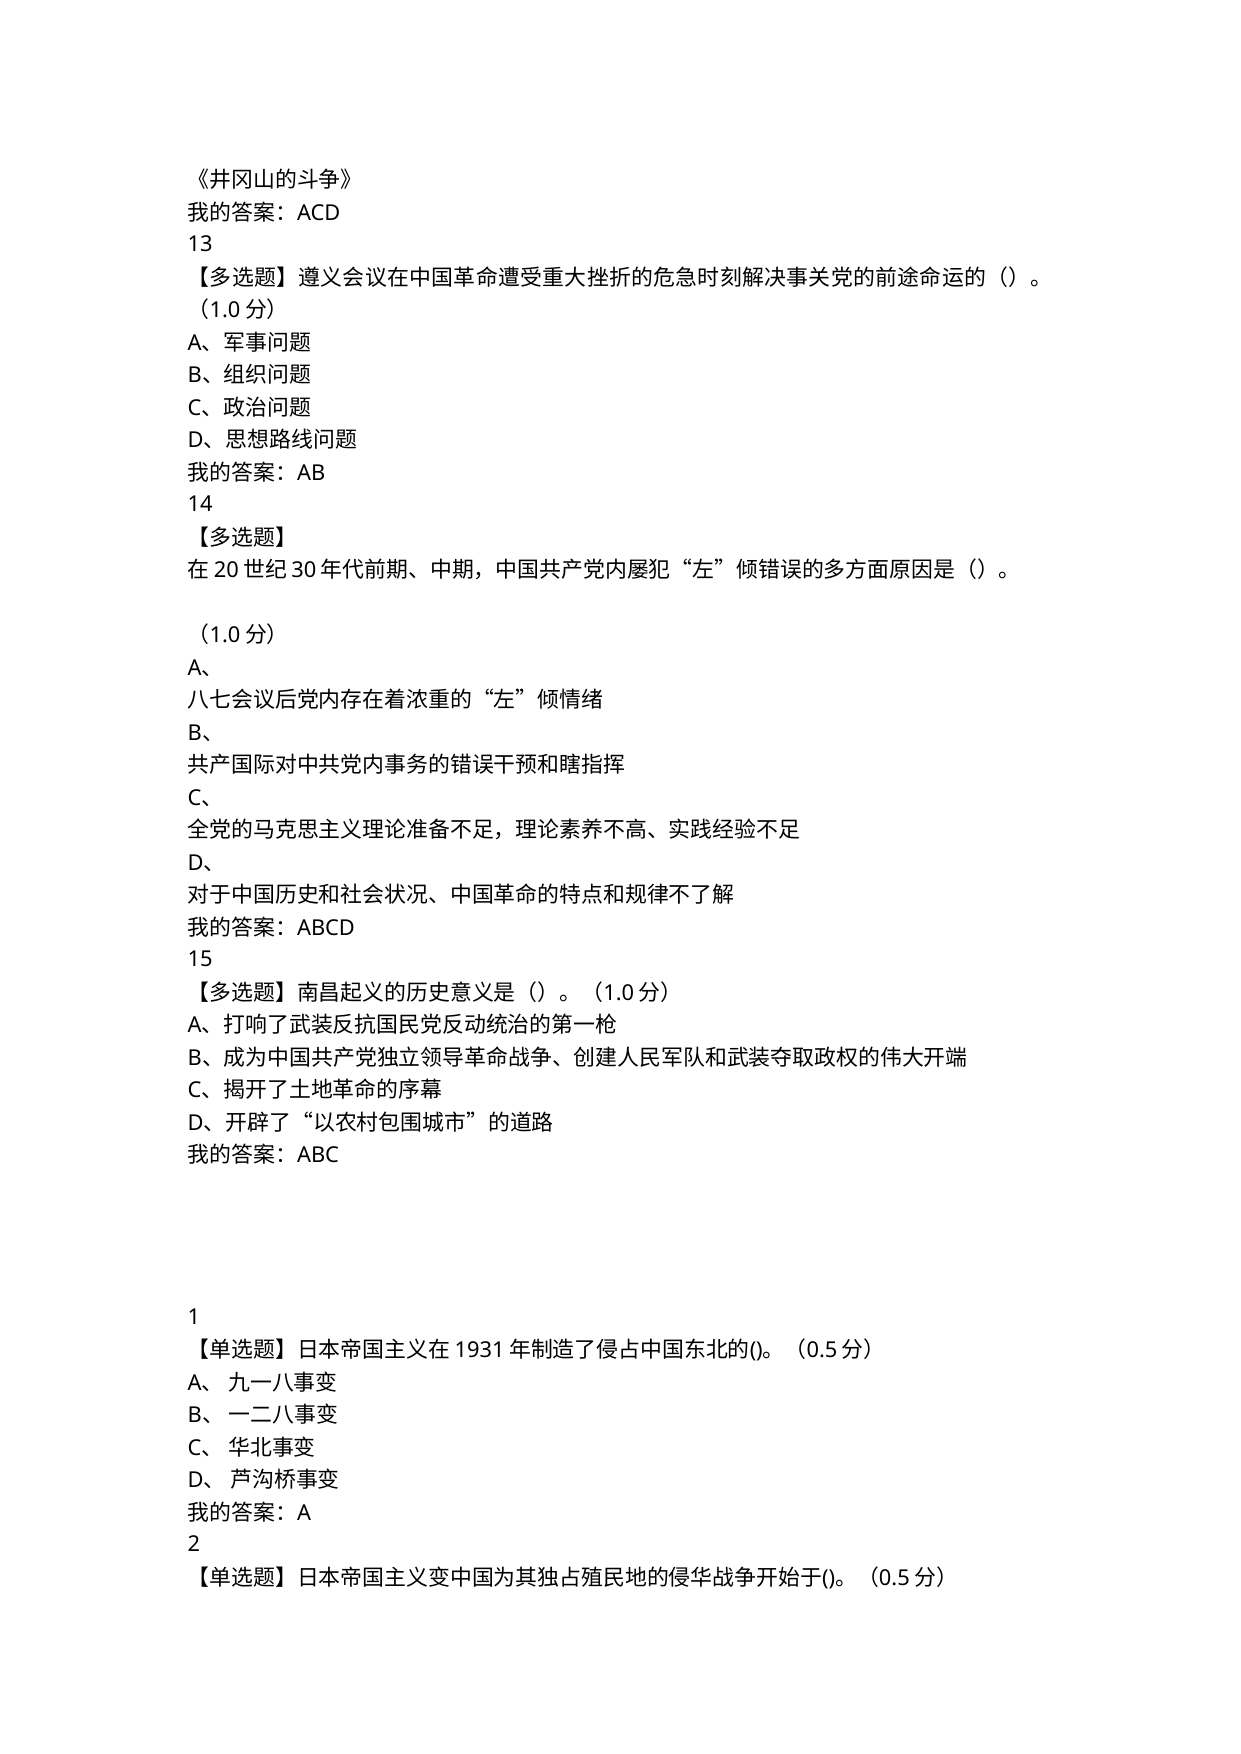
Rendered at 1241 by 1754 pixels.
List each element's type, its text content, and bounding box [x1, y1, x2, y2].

text 我的答案：ACD [187, 194, 1053, 227]
text B、成为中国共产党独立领导革命战争、创建人民军队和武装夺取政权的伟大开端 [187, 1039, 1053, 1072]
text 八七会议后党内存在着浓重的“左”倾情绪 [187, 682, 1053, 714]
text A、军事问题 [187, 324, 1053, 357]
text D、 芦沟桥事变 [187, 1462, 1053, 1494]
text 全党的马克思主义理论准备不足，理论素养不高、实践经验不足 [187, 812, 1053, 844]
text 2 [187, 1527, 1053, 1559]
text 15 [187, 942, 1053, 974]
text B、 一二八事变 [187, 1397, 1053, 1429]
text 我的答案：ABCD [187, 909, 1053, 942]
text B、 [187, 714, 1053, 747]
text B、组织问题 [187, 357, 1053, 389]
text 【多选题】 [187, 519, 1053, 552]
text A、 [187, 649, 1053, 682]
text C、 华北事变 [187, 1429, 1053, 1462]
text 我的答案：ABC [187, 1137, 1053, 1169]
text C、揭开了土地革命的序幕 [187, 1072, 1053, 1104]
text D、 [187, 844, 1053, 877]
text C、政治问题 [187, 389, 1053, 422]
text 在20世纪30年代前期、中期，中国共产党内屡犯“左”倾错误的多方面原因是（）。 [187, 552, 1053, 584]
text 我的答案：A [187, 1494, 1053, 1527]
text 《井冈山的斗争》 [187, 162, 1053, 194]
text 1 [187, 1299, 1053, 1332]
text C、 [187, 779, 1053, 812]
text 【单选题】日本帝国主义在1931年制造了侵占中国东北的()。（0.5分） [187, 1332, 1053, 1364]
text 【单选题】日本帝国主义变中国为其独占殖民地的侵华战争开始于()。（0.5分） [187, 1559, 1053, 1592]
text D、思想路线问题 [187, 422, 1053, 454]
text 共产国际对中共党内事务的错误干预和瞎指挥 [187, 747, 1053, 779]
text A、 九一八事变 [187, 1364, 1053, 1397]
text （1.0分） [187, 617, 1053, 649]
text 对于中国历史和社会状况、中国革命的特点和规律不了解 [187, 877, 1053, 909]
text A、打响了武装反抗国民党反动统治的第一枪 [187, 1007, 1053, 1039]
text 13 [187, 227, 1053, 259]
text D、开辟了“以农村包围城市”的道路 [187, 1104, 1053, 1137]
text 我的答案：AB [187, 454, 1053, 487]
text 【多选题】南昌起义的历史意义是（）。（1.0分） [187, 974, 1053, 1007]
text 【多选题】遵义会议在中国革命遭受重大挫折的危急时刻解决事关党的前途命运的（）。（1.0分） [187, 259, 1053, 324]
text 14 [187, 487, 1053, 519]
